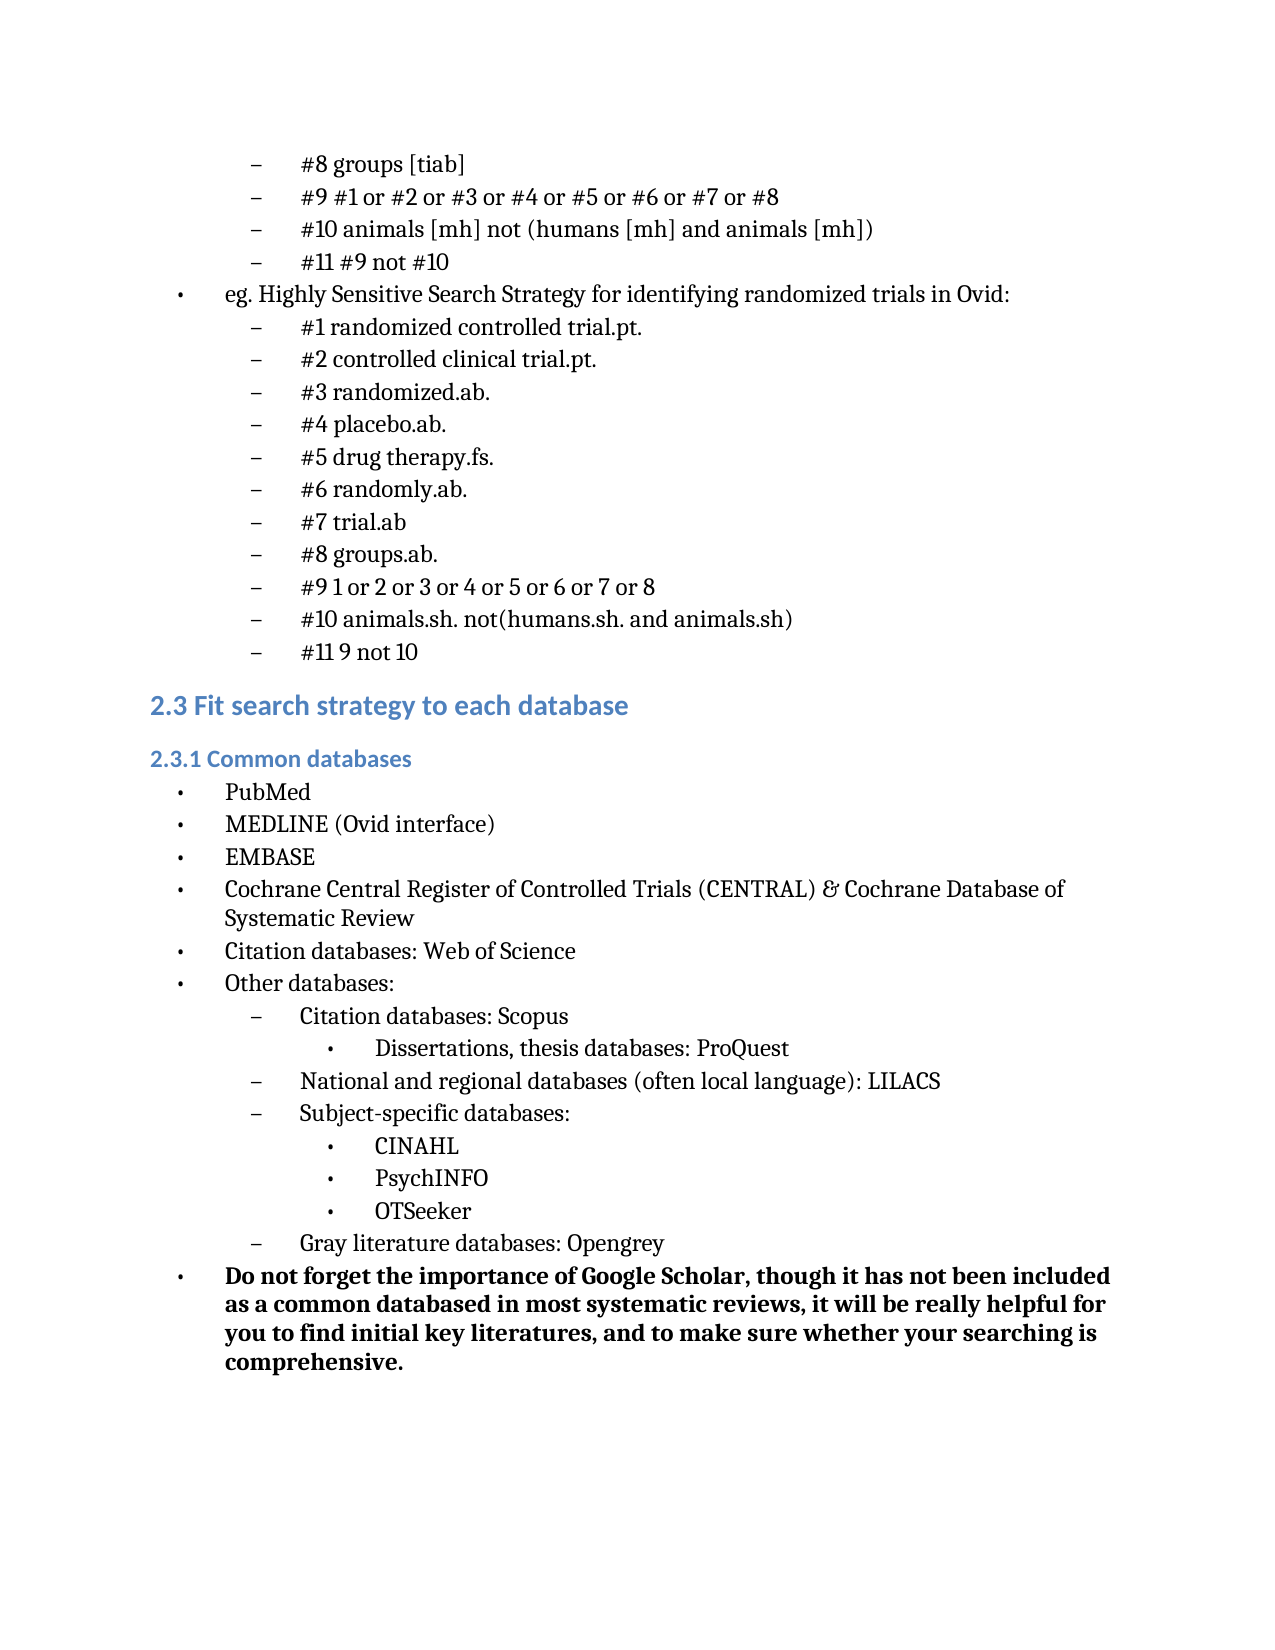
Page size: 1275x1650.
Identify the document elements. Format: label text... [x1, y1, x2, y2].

list MEDLINE (Ovid interface) [175, 810, 1125, 839]
list PubMed [175, 778, 1125, 807]
list eg. Highly Sensitive Search Strategy for identifying randomized trials in Ovid: [175, 280, 1125, 309]
list #8 groups.ab. [250, 540, 1125, 569]
list #9 1 or 2 or 3 or 4 or 5 or 6 or 7 or 8 [250, 572, 1125, 601]
list Citation databases: Scopus [250, 1002, 1125, 1030]
list EMBASE [175, 843, 1125, 872]
list Cochrane Central Register of Controlled Trials (CENTRAL) & Cochrane Database of Systematic Review [175, 875, 1125, 933]
list #10 animals [mh] not (humans [mh] and animals [mh]) [250, 215, 1125, 244]
list #5 drug therapy.fs. [250, 442, 1125, 471]
list #7 trial.ab [250, 507, 1125, 536]
list CINAHL [325, 1132, 1125, 1160]
list #11 9 not 10 [250, 637, 1125, 666]
list OTSeeker [325, 1197, 1125, 1225]
subtitle 2.3.1 Common databases [150, 743, 1125, 774]
list Gray literature databases: Opengrey [250, 1229, 1125, 1258]
list Do not forget the importance of Google Scholar, though it has not been included as a common databased in most systematic reviews, it will be really helpful for you to find initial key literatures, and to make sure whether your searching is comprehensive. [175, 1262, 1125, 1377]
list #1 randomized controlled trial.pt. [250, 312, 1125, 341]
list #3 randomized.ab. [250, 377, 1125, 406]
list #4 placebo.ab. [250, 410, 1125, 439]
subtitle 2.3 Fit search strategy to each database [150, 687, 1125, 723]
list #2 controlled clinical trial.pt. [250, 345, 1125, 374]
list #11 #9 not #10 [250, 247, 1125, 276]
list #9 #1 or #2 or #3 or #4 or #5 or #6 or #7 or #8 [250, 182, 1125, 211]
list #10 animals.sh. not(humans.sh. and animals.sh) [250, 605, 1125, 634]
list #6 randomly.ab. [250, 475, 1125, 504]
list Citation databases: Web of Science [175, 937, 1125, 965]
list Dissertations, thesis databases: ProQuest [325, 1034, 1125, 1063]
list #8 groups [tiab] [250, 150, 1125, 179]
list National and regional databases (often local language): LILACS [250, 1067, 1125, 1095]
list PsychINFO [325, 1164, 1125, 1193]
list Subject-specific databases: [250, 1099, 1125, 1128]
list Other databases: [175, 969, 1125, 998]
